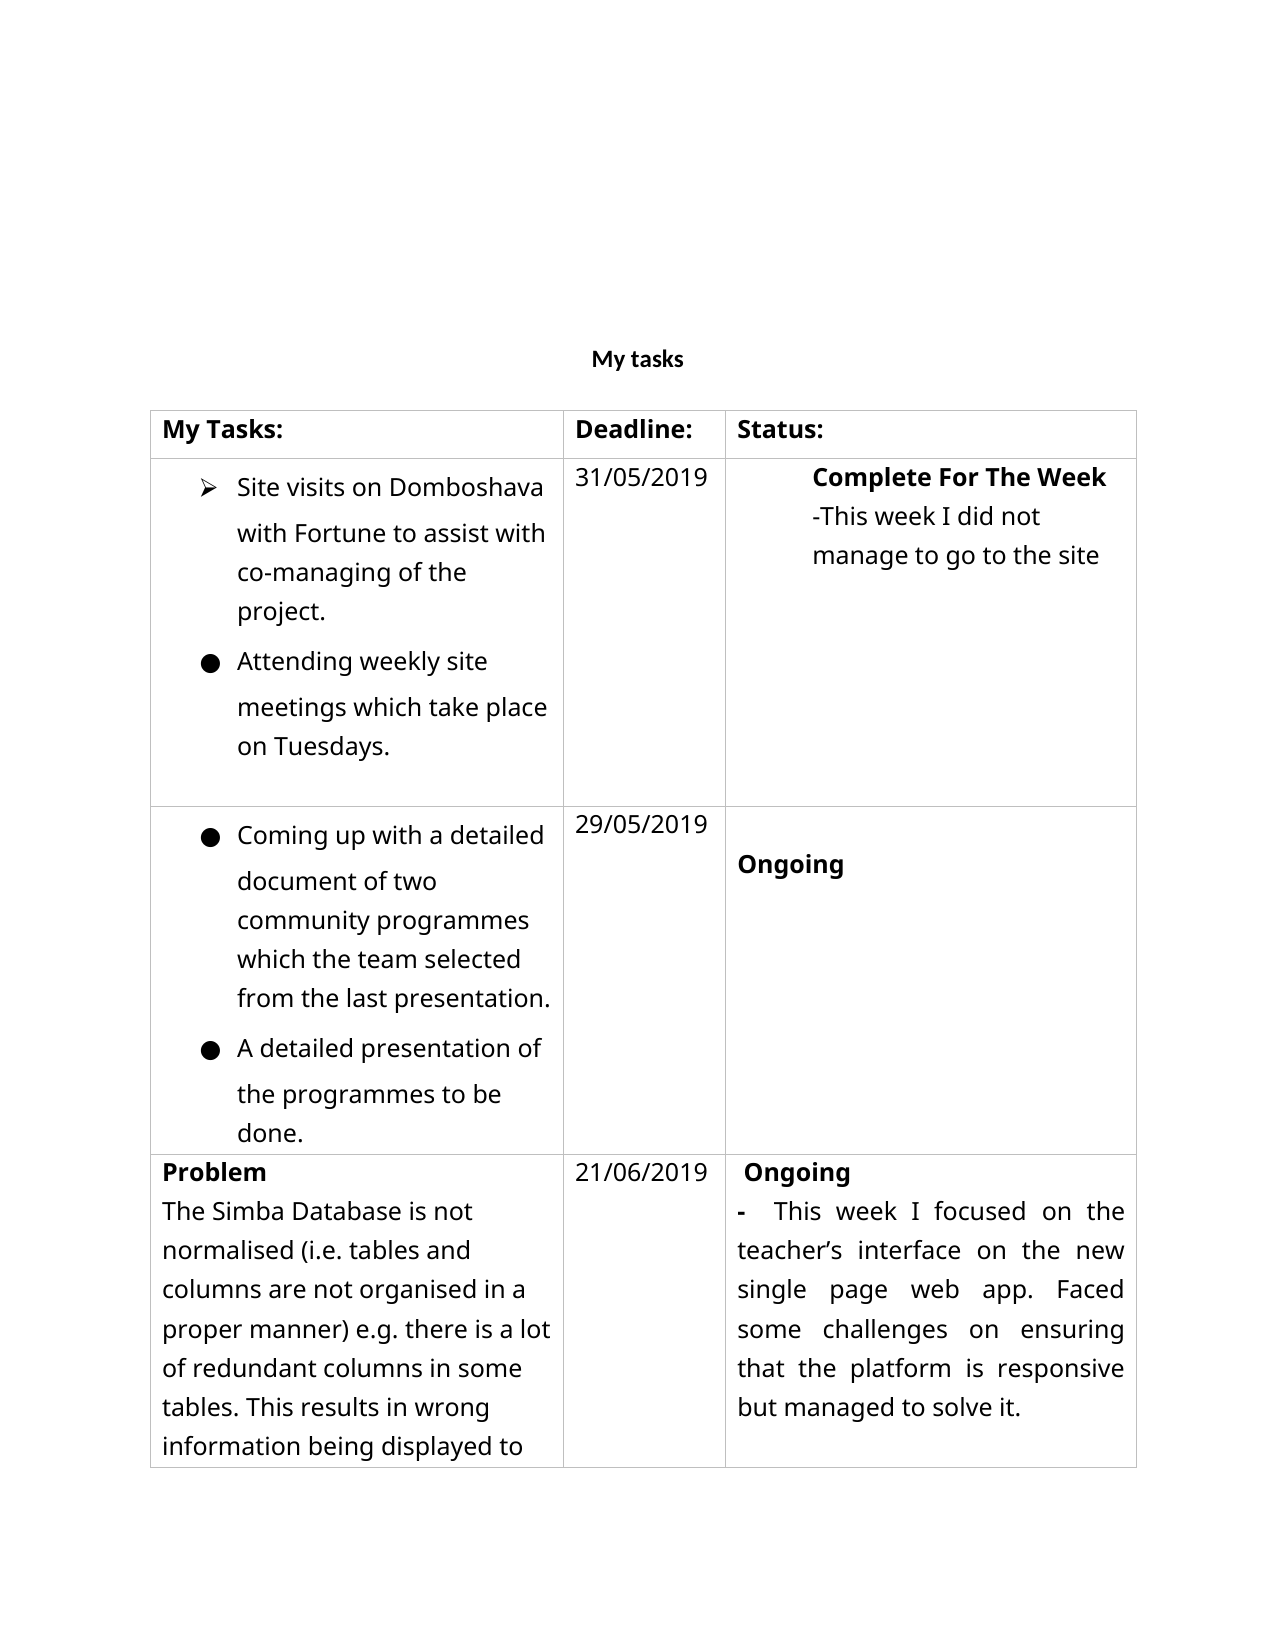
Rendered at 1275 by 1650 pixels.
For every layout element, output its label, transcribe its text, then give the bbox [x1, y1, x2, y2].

table_cell 21/06/2019 [564, 1155, 725, 1467]
table_header Deadline: [564, 411, 725, 458]
table_cell 29/05/2019 [564, 807, 725, 1154]
text My tasks [150, 343, 1125, 374]
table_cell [726, 1155, 1136, 1467]
table_cell Site visits on Domboshava with Fortune to assist with co-managing of the project. Attending weekly site meetings which take place on Tuesdays. [151, 459, 563, 806]
table_cell 31/05/2019 [564, 459, 725, 806]
table_cell Coming up with a detailed document of two community programmes which the team selected from the last presentation. A detailed presentation of the programmes to be done. [151, 807, 563, 1154]
table_cell Complete For The Week -This week I did not manage to go to the site [726, 459, 1136, 806]
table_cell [151, 1155, 563, 1467]
table_cell Ongoing [726, 807, 1136, 1154]
table_header Status: [726, 411, 1136, 458]
table_header My Tasks: [151, 411, 563, 458]
